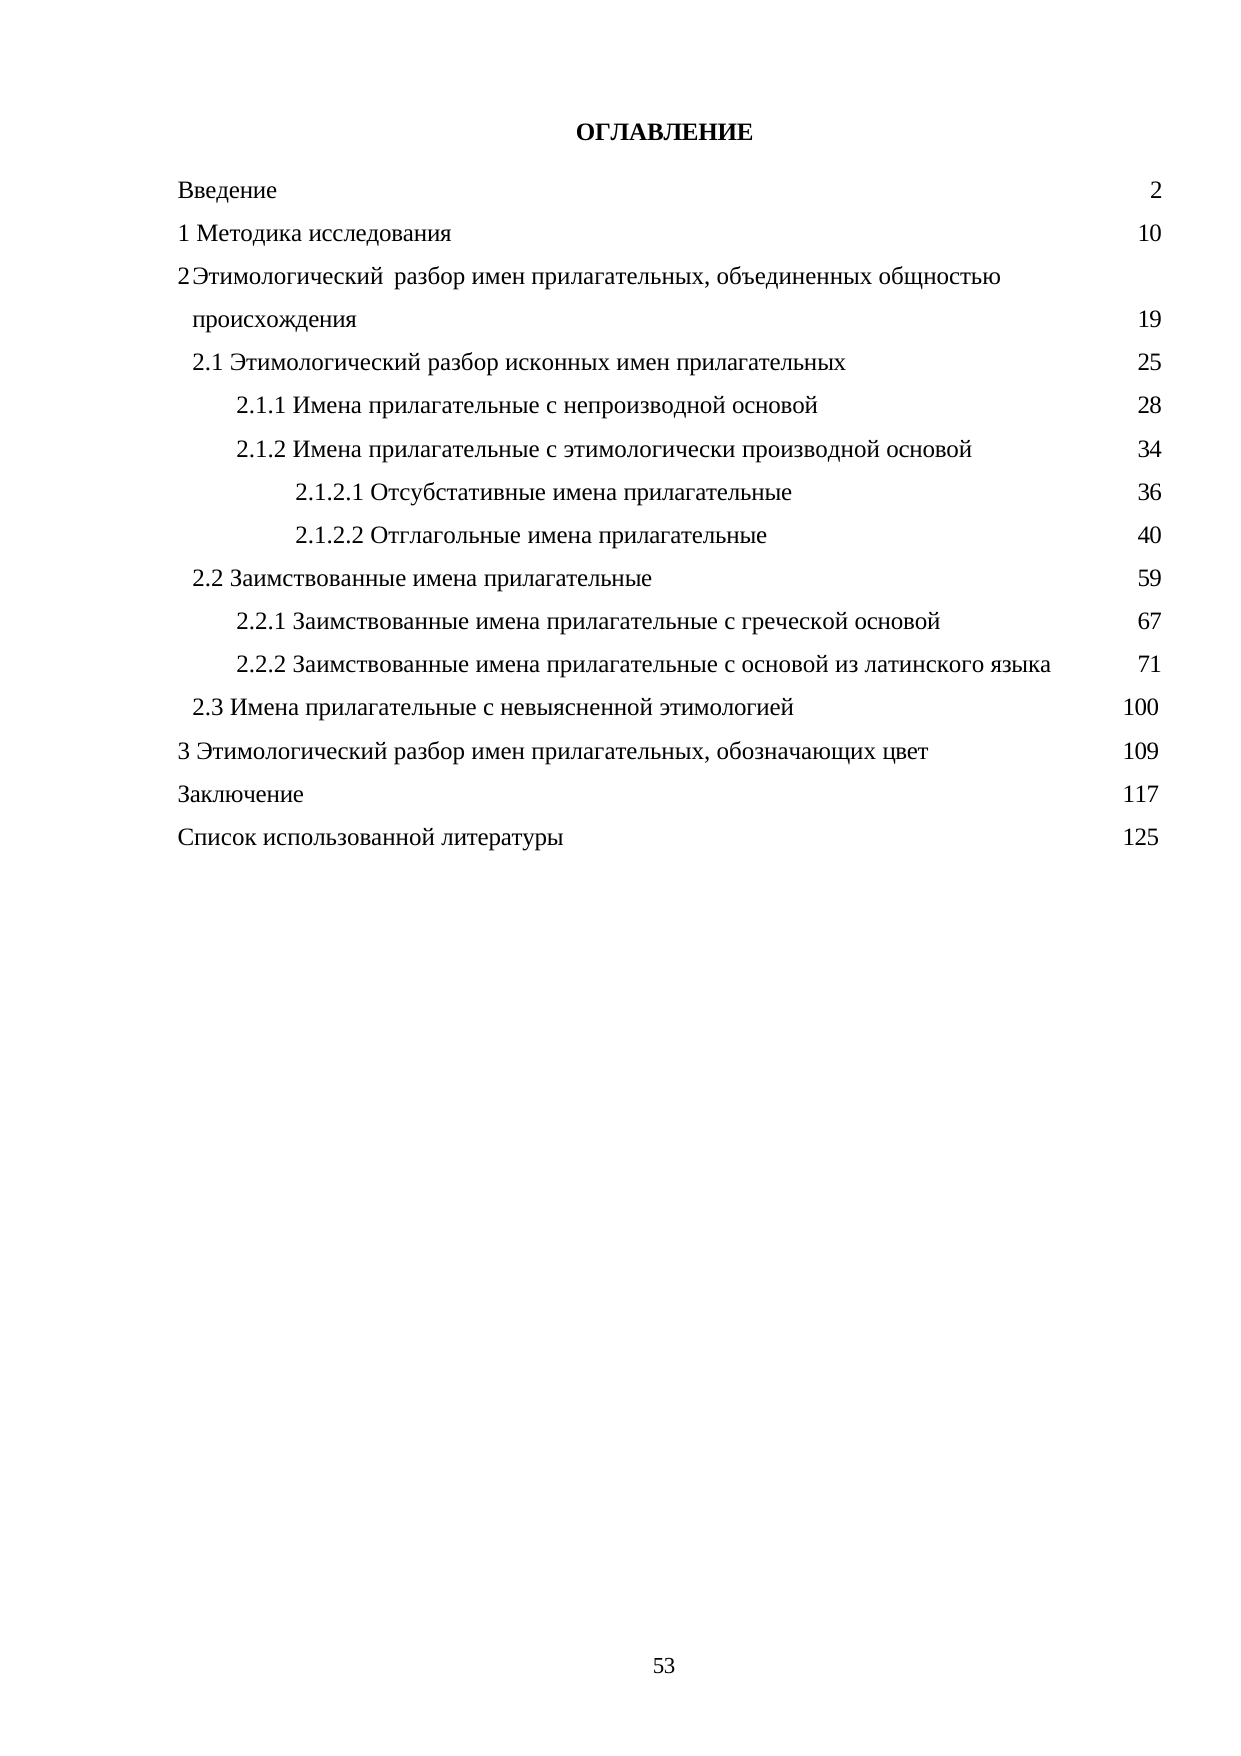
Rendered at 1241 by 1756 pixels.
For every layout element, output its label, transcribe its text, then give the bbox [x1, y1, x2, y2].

list Имена прилагательные с непроизводной основой 28 [236, 391, 1181, 419]
text Список использованной литературы 125 [177, 822, 1181, 851]
list Методика исследования 10 [177, 218, 1181, 247]
text ОГЛАВЛЕНИЕ [148, 117, 1181, 146]
list Этимологический разбор имен прилагательных, объединенных общностью происхождения 19 [177, 261, 1163, 333]
list Имена прилагательные с этимологически производной основой 34 [236, 434, 1181, 462]
list Имена прилагательные с невыясненной этимологией 100 [192, 692, 1181, 721]
list Отсубстативные имена прилагательные 36 [295, 477, 1181, 506]
list Заимствованные имена прилагательные с основой из латинского языка 71 [236, 649, 1181, 678]
list Этимологический разбор имен прилагательных, обозначающих цвет 109 [177, 736, 1181, 764]
list Этимологический разбор исконных имен прилагательных 25 [192, 347, 1181, 376]
text Заключение 117 [177, 779, 1181, 807]
text Введение 2 [177, 175, 1181, 203]
list Заимствованные имена прилагательные 59 [192, 563, 1181, 592]
list Отглагольные имена прилагательные 40 [295, 520, 1181, 549]
list Заимствованные имена прилагательные с греческой основой 67 [236, 606, 1181, 635]
